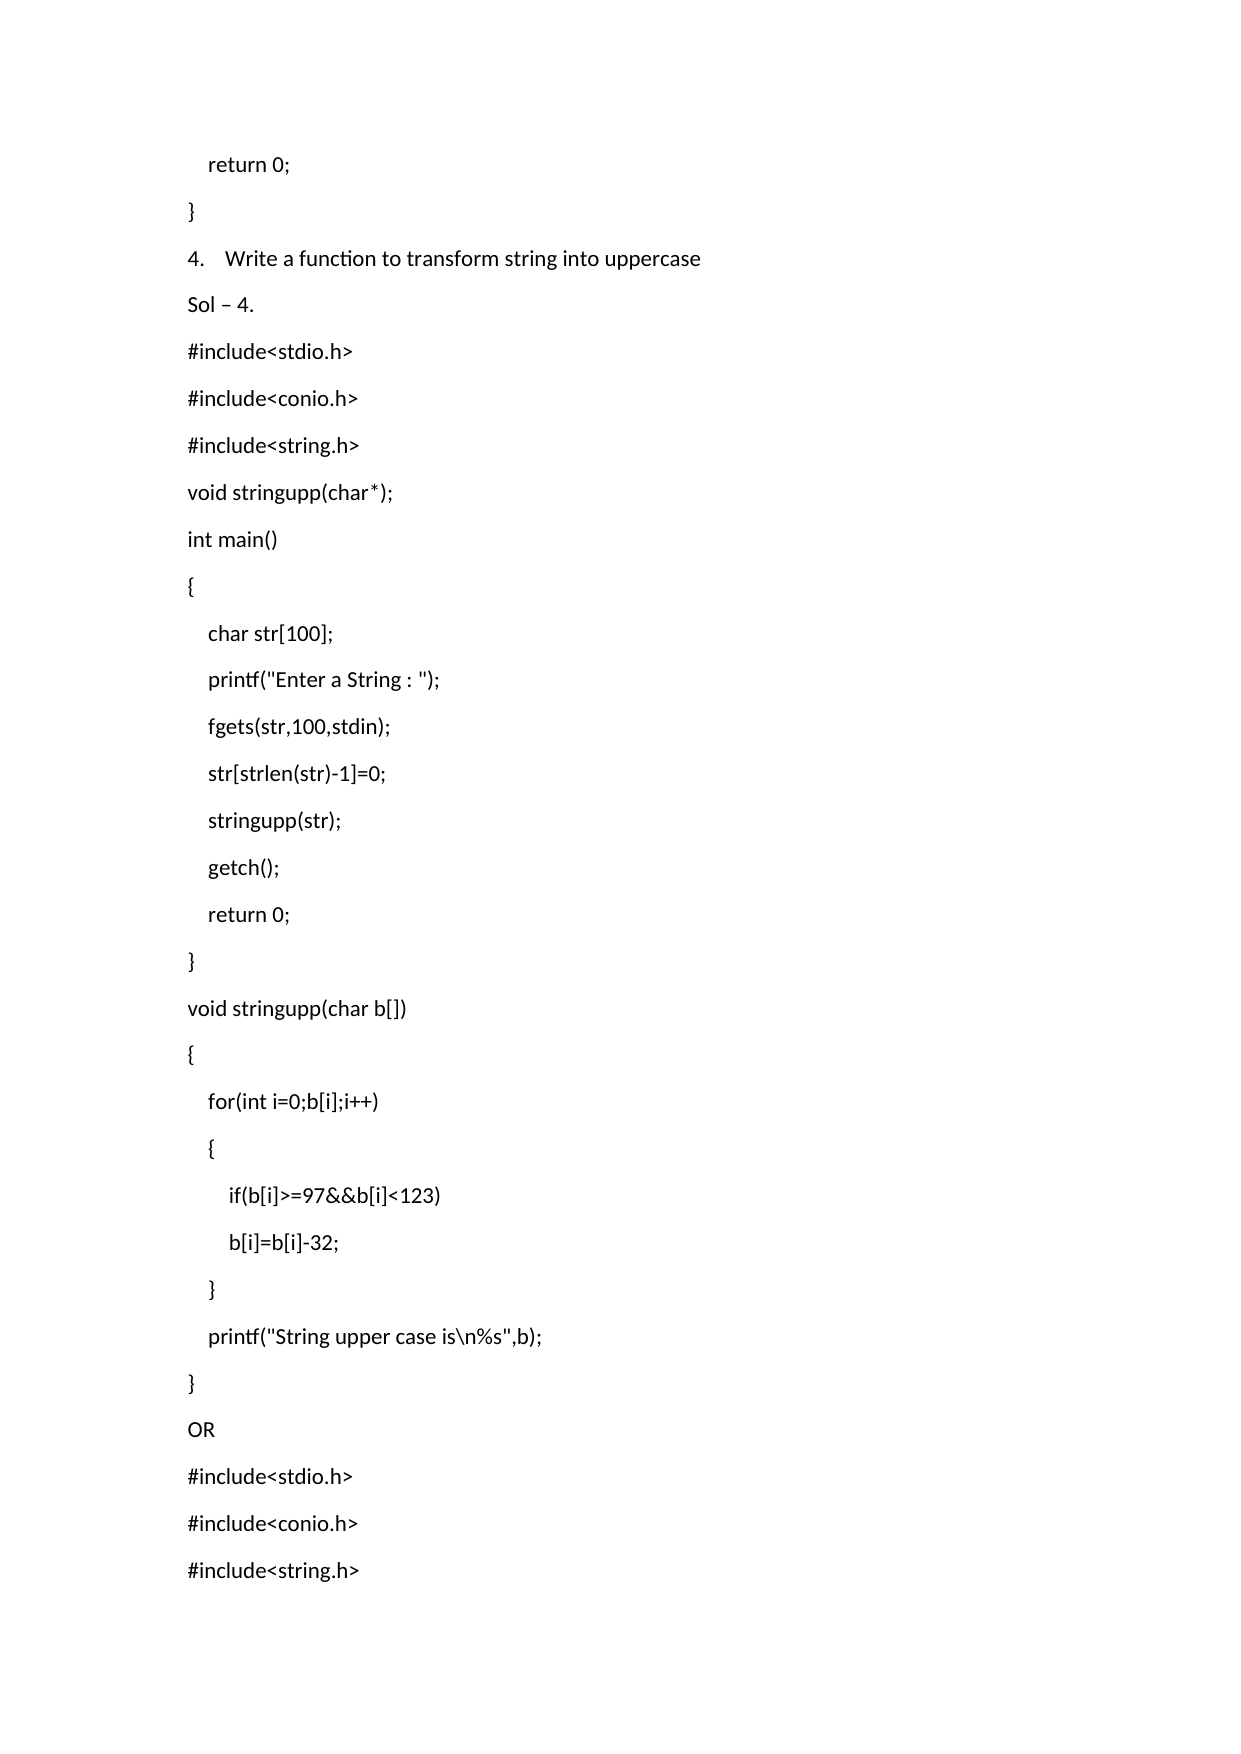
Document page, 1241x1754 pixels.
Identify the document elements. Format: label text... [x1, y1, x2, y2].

text #include<stdio.h> [187, 337, 1090, 366]
text #include<string.h> [187, 1556, 1090, 1584]
text return 0; [187, 150, 1090, 178]
text stringupp(str); [187, 806, 1090, 834]
text getch(); [187, 853, 1090, 881]
text void stringupp(char*); [187, 478, 1090, 506]
text int main() [187, 525, 1090, 553]
text if(b[i]>=97&&b[i]<123) [187, 1181, 1090, 1209]
text char str[100]; [187, 619, 1090, 647]
text #include<string.h> [187, 431, 1090, 459]
text #include<conio.h> [187, 1509, 1090, 1537]
text printf("Enter a String : "); [187, 666, 1090, 694]
text Sol – 4. [187, 291, 1090, 319]
text #include<stdio.h> [187, 1462, 1090, 1491]
text printf("String upper case is\n%s",b); [187, 1322, 1090, 1350]
text } [187, 1275, 1090, 1303]
text void stringupp(char b[]) [187, 994, 1090, 1022]
text fgets(str,100,stdin); [187, 712, 1090, 741]
text { [187, 1134, 1090, 1162]
text b[i]=b[i]-32; [187, 1228, 1090, 1256]
text } [187, 1369, 1090, 1397]
text { [187, 1041, 1090, 1069]
text #include<conio.h> [187, 384, 1090, 412]
text str[strlen(str)-1]=0; [187, 759, 1090, 787]
text for(int i=0;b[i];i++) [187, 1087, 1090, 1116]
list Write a function to transform string into uppercase [187, 244, 1090, 272]
text } [187, 947, 1090, 975]
text OR [187, 1416, 1090, 1444]
text } [187, 197, 1090, 225]
text return 0; [187, 900, 1090, 928]
text { [187, 572, 1090, 600]
